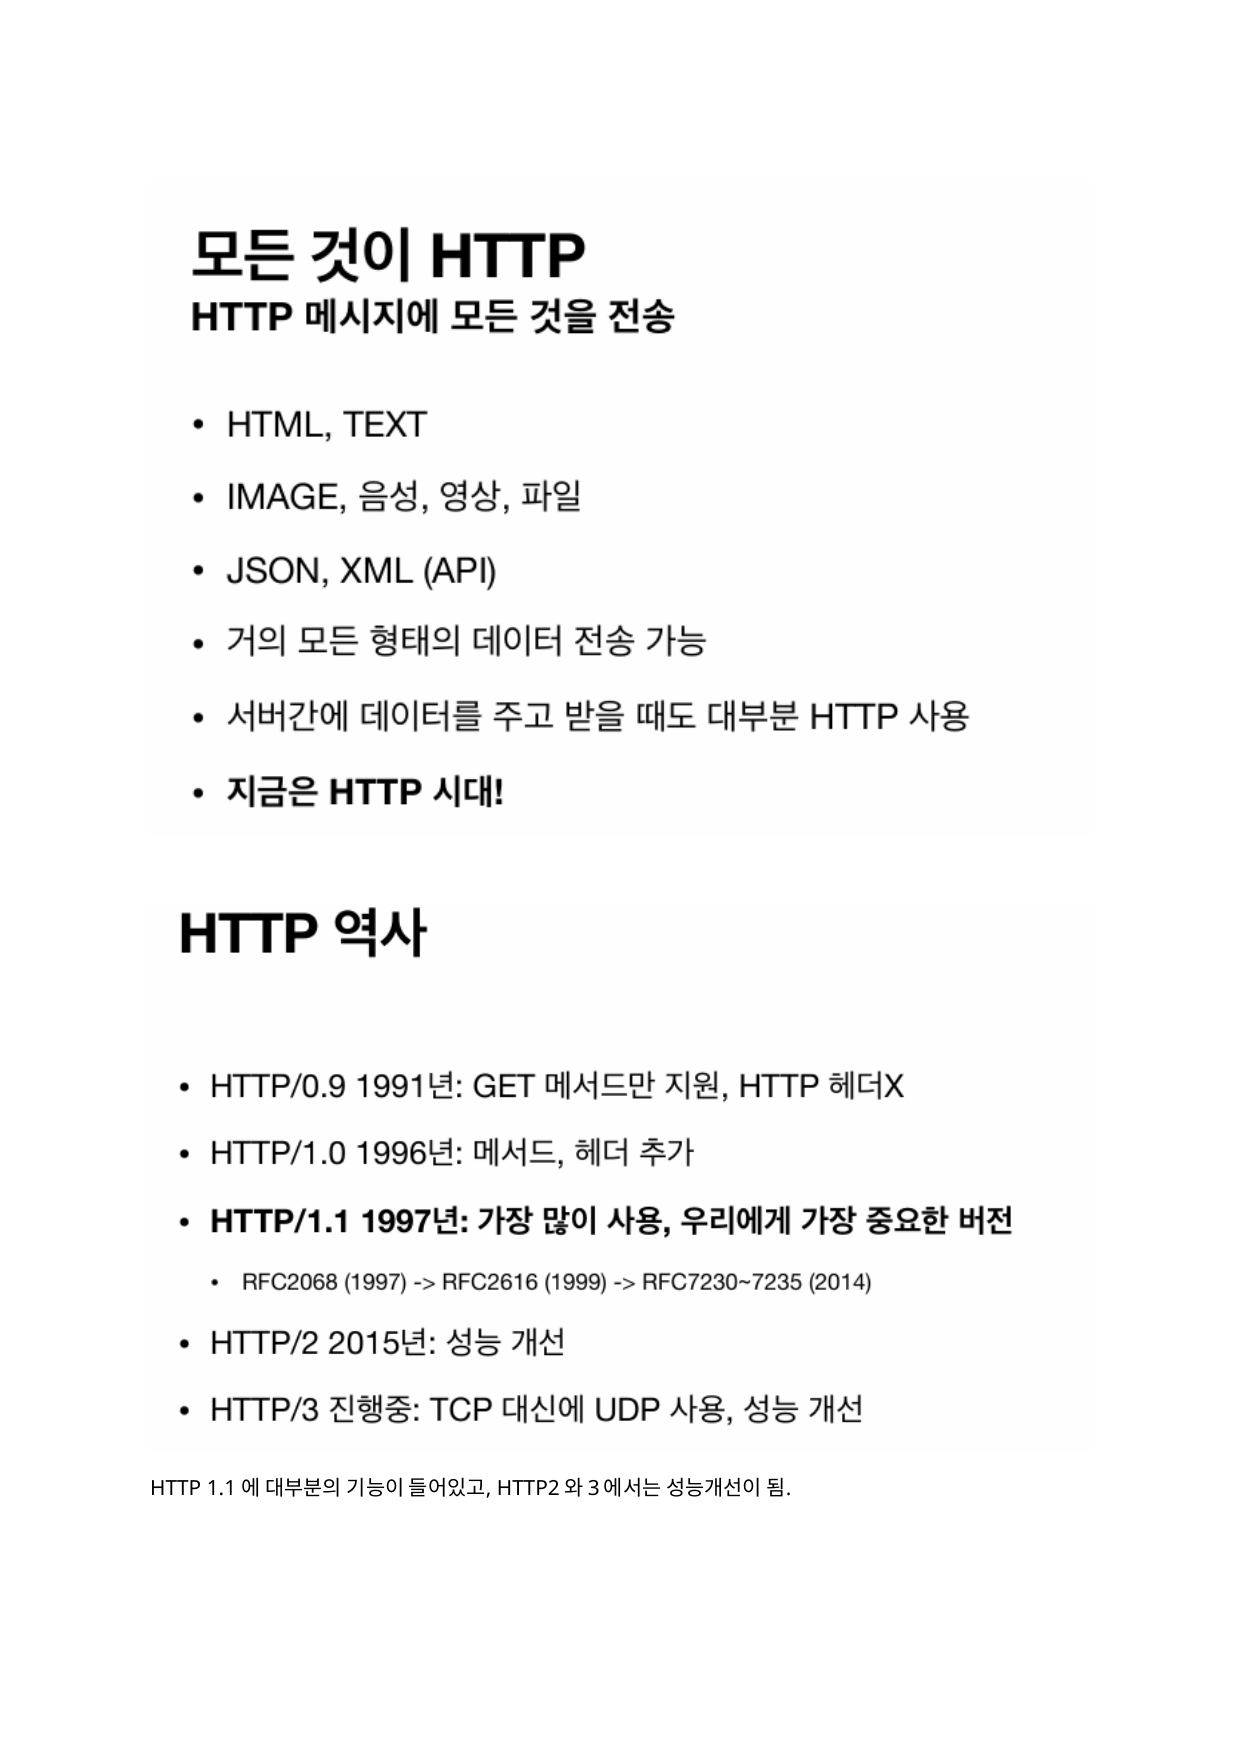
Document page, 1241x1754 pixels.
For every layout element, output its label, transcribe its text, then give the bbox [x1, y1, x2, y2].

picture [150, 177, 1091, 837]
list HTTP 1.1 에 대부분의 기능이 들어있고, HTTP2와 3에서는 성능개선이 됨. [150, 1471, 1090, 1502]
picture [150, 902, 1091, 1453]
